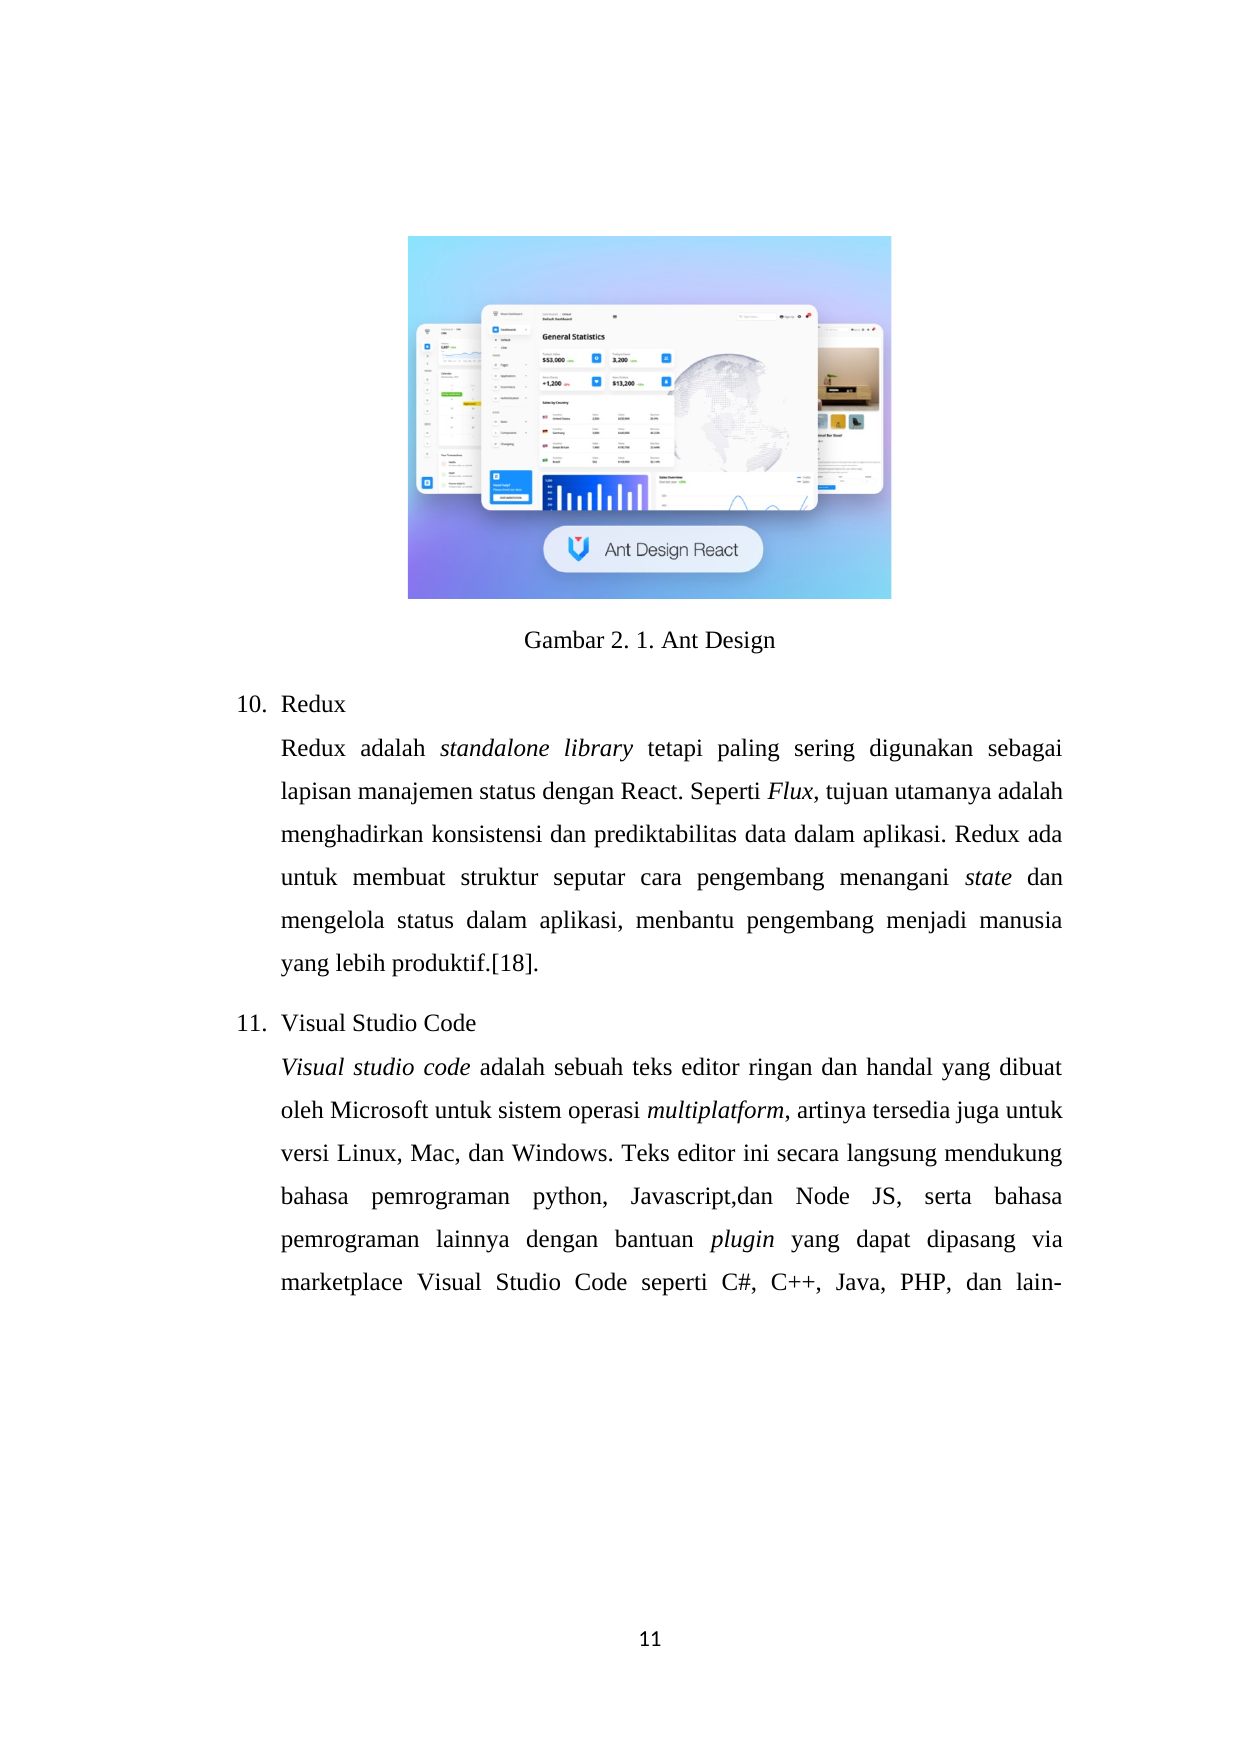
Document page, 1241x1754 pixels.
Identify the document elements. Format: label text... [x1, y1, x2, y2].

picture [407, 236, 892, 599]
subtitle Visual Studio Code [236, 1008, 1063, 1037]
text Redux adalah standalone library tetapi paling sering digunakan sebagai lapisan manajemen status dengan React. Seperti Flux, tujuan utamanya adalah menghadirkan konsistensi dan prediktabilitas data dalam aplikasi. Redux ada untuk membuat struktur seputar cara pengembang menangani state dan mengelola status dalam aplikasi, menbantu pengembang menjadi manusia yang lebih produktif.[18]. [281, 733, 1063, 977]
text Gambar 2. 1. Ant Design [236, 625, 1063, 654]
subtitle Redux [236, 689, 1063, 718]
